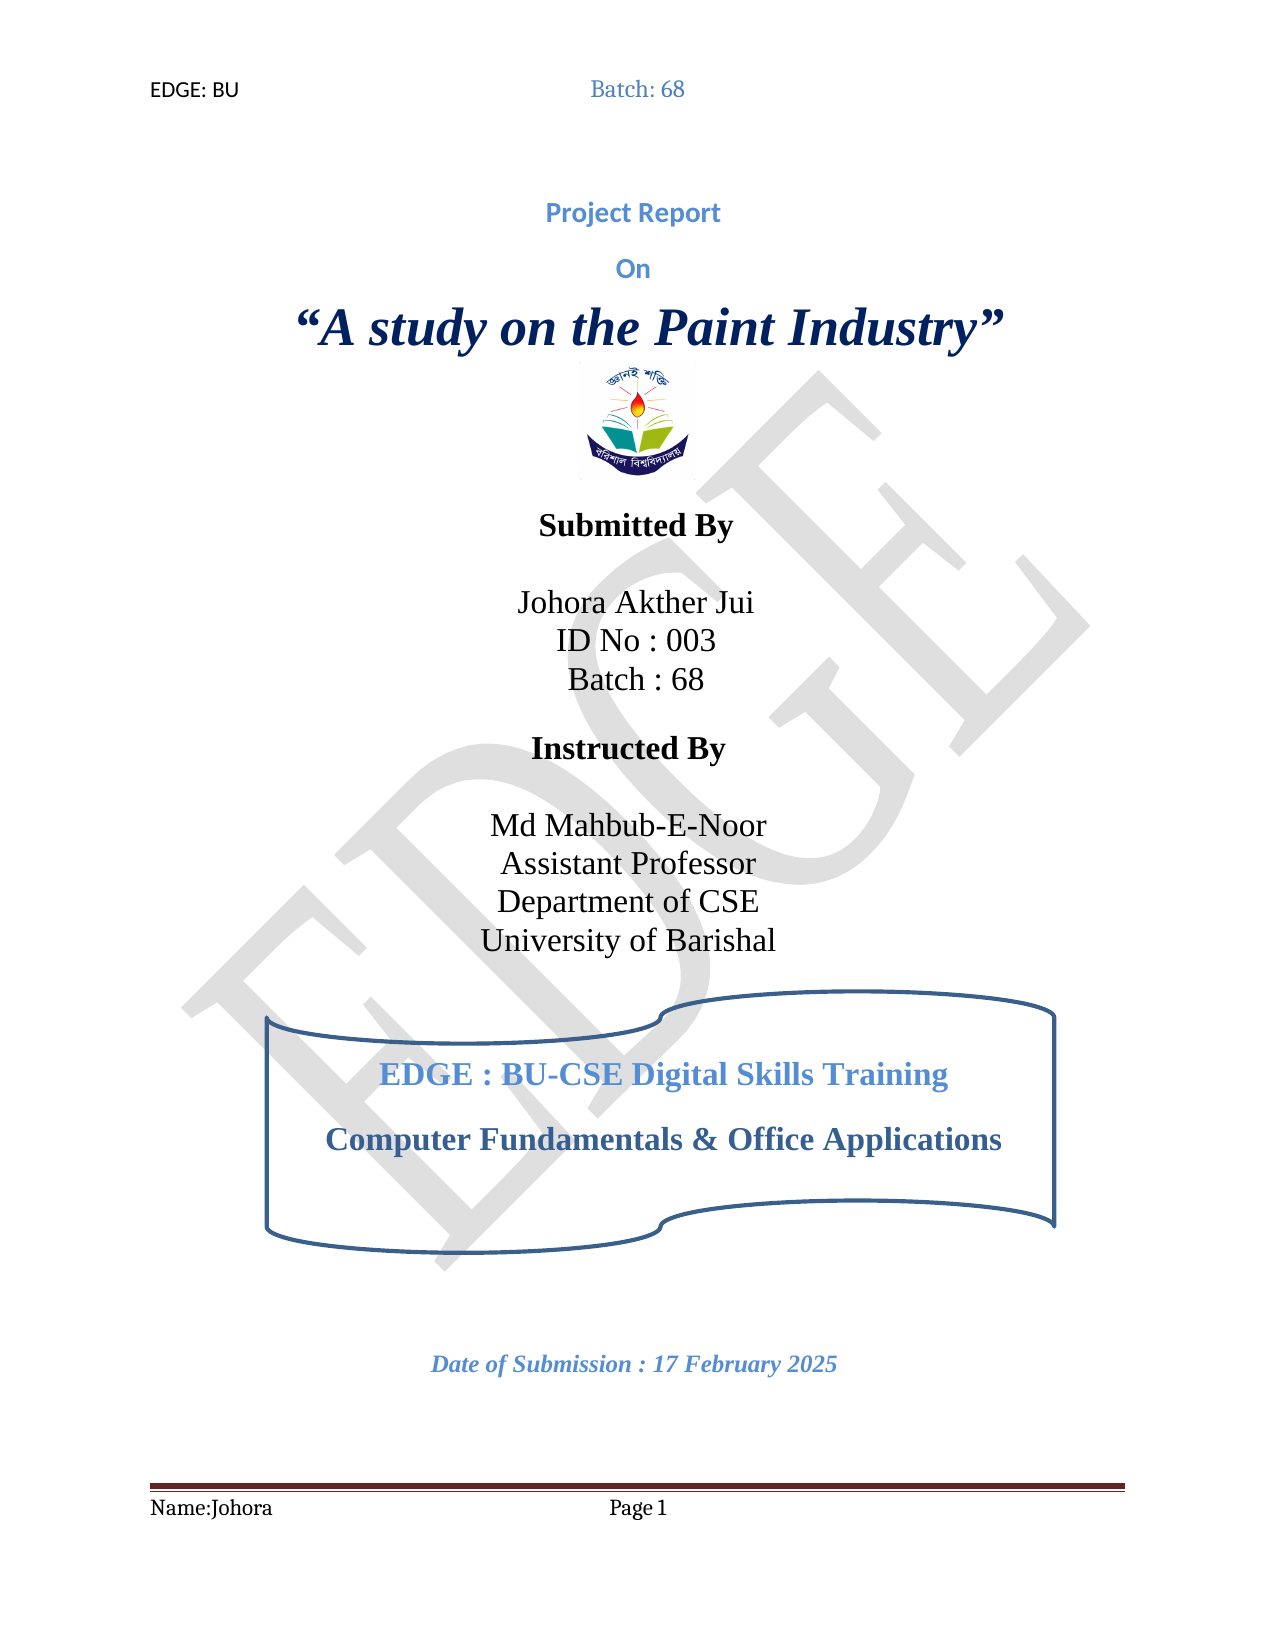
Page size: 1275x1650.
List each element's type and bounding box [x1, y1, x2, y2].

picture [578, 362, 697, 480]
